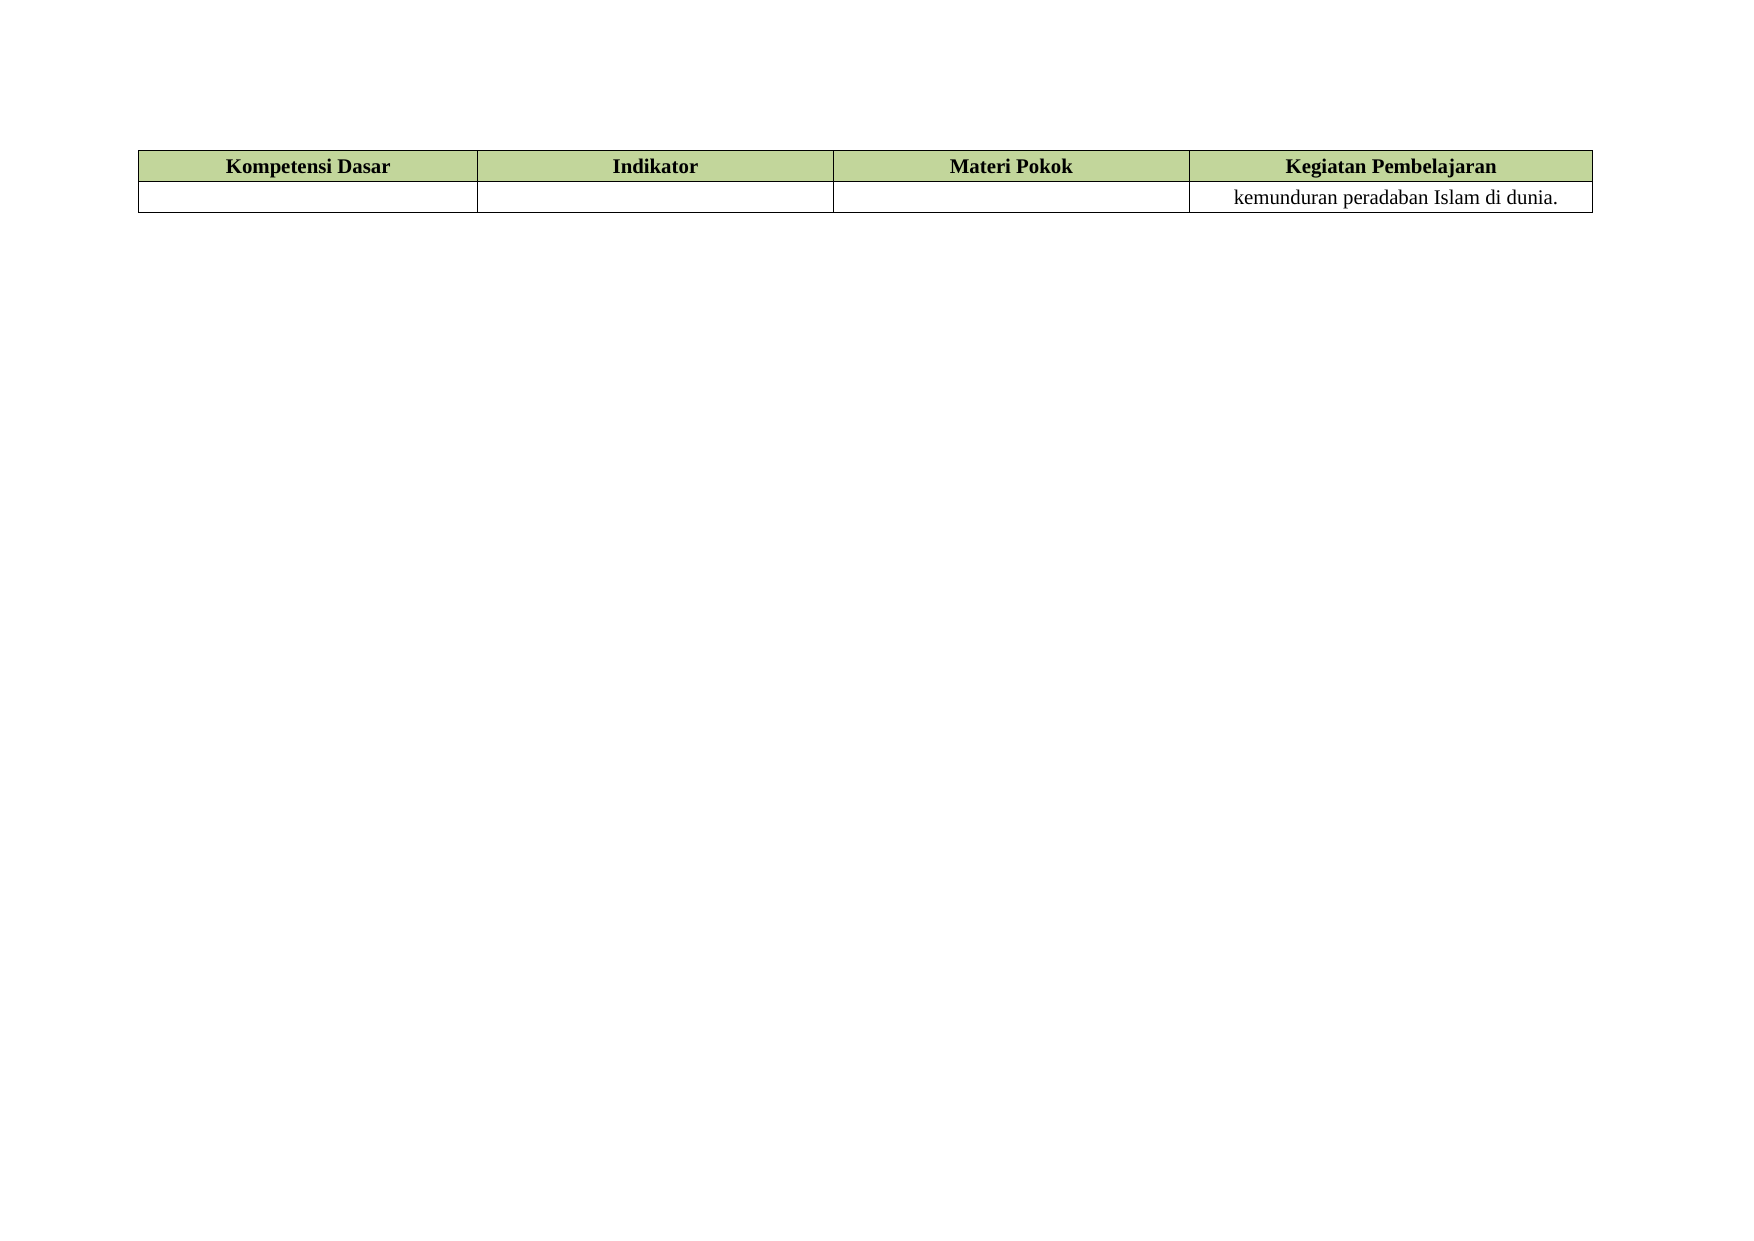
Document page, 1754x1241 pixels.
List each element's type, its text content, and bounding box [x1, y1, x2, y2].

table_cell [139, 182, 477, 212]
table_header Materi Pokok [834, 151, 1189, 181]
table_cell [478, 182, 833, 212]
table_header Kompetensi Dasar [139, 151, 477, 181]
table_header Kegiatan Pembelajaran [1190, 151, 1592, 181]
table_header Indikator [478, 151, 833, 181]
